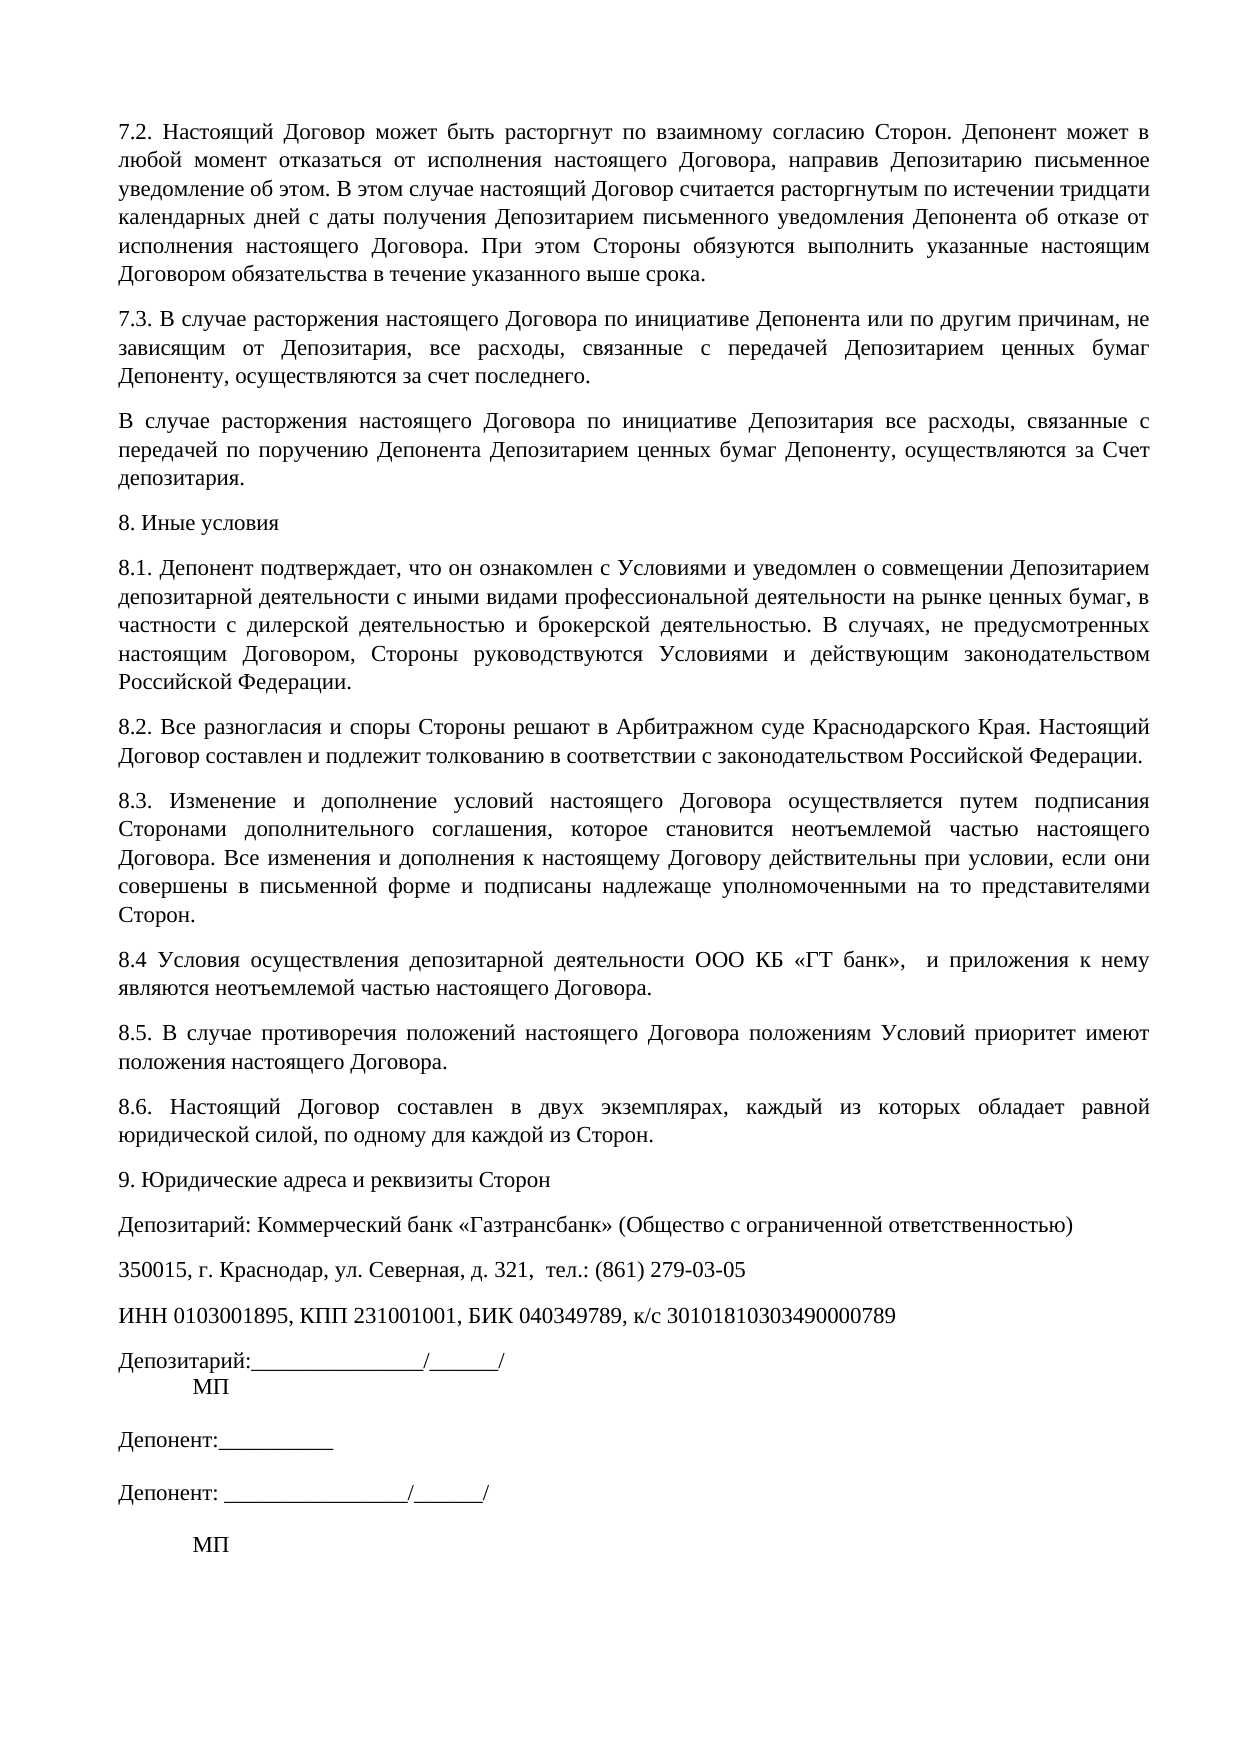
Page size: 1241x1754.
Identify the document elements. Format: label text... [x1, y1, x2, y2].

text 350015, г. Краснодар, ул. Северная, д. 321, тел.: (861) 279-03-05 [118, 1257, 1152, 1283]
text 8. Иные условия [118, 509, 1152, 536]
text Депонент: ________________/______/ [118, 1478, 1152, 1505]
text В случае расторжения настоящего Договора по инициативе Депозитария все расходы, связанные с передачей по поручению Депонента Депозитарием ценных бумаг Депоненту, осуществляются за Счет депозитария. [118, 407, 1152, 491]
text 8.2. Все разногласия и споры Стороны решают в Арбитражном суде Краснодарского Края. Настоящий Договор составлен и подлежит толкованию в соответствии с законодательством Российской Федерации. [118, 713, 1152, 768]
text 7.3. В случае расторжения настоящего Договора по инициативе Депонента или по другим причинам, не зависящим от Депозитария, все расходы, связанные с передачей Депозитарием ценных бумаг Депоненту, осуществляются за счет последнего. [118, 305, 1152, 389]
text 8.1. Депонент подтверждает, что он ознакомлен с Условиями и уведомлен о совмещении Депозитарием депозитарной деятельности с иными видами профессиональной деятельности на рынке ценных бумаг, в частности с дилерской деятельностью и брокерской деятельностью. В случаях, не предусмотренных настоящим Договором, Стороны руководствуются Условиями и действующим законодательством Российской Федерации. [118, 554, 1152, 694]
text 7.2. Настоящий Договор может быть расторгнут по взаимному согласию Сторон. Депонент может в любой момент отказаться от исполнения настоящего Договора, направив Депозитарию письменное уведомление об этом. В этом случае настоящий Договор считается расторгнутым по истечении тридцати календарных дней с даты получения Депозитарием письменного уведомления Депонента об отказе от исполнения настоящего Договора. При этом Стороны обязуются выполнить указанные настоящим Договором обязательства в течение указанного выше срока. [118, 118, 1152, 287]
text Депозитарий:_______________/______/ [118, 1347, 1152, 1373]
text 9. Юридические адреса и реквизиты Сторон [118, 1166, 1152, 1193]
text 8.6. Настоящий Договор составлен в двух экземплярах, каждый из которых обладает равной юридической силой, по одному для каждой из Сторон. [118, 1093, 1152, 1148]
text 8.5. В случае противоречия положений настоящего Договора положениям Условий приоритет имеют положения настоящего Договора. [118, 1019, 1152, 1074]
text МП [118, 1373, 1152, 1399]
text ИНН 0103001895, КПП 231001001, БИК 040349789, к/с 30101810303490000789 [118, 1302, 1152, 1328]
text МП [118, 1531, 1152, 1558]
text 8.4 Условия осуществления депозитарной деятельности ООО КБ «ГТ банк», и приложения к нему являются неотъемлемой частью настоящего Договора. [118, 946, 1152, 1001]
text Депозитарий: Коммерческий банк «Газтрансбанк» (Общество с ограниченной ответственностью) [118, 1211, 1152, 1238]
text 8.3. Изменение и дополнение условий настоящего Договора осуществляется путем подписания Сторонами дополнительного соглашения, которое становится неотъемлемой частью настоящего Договора. Все изменения и дополнения к настоящему Договору действительны при условии, если они совершены в письменной форме и подписаны надлежаще уполномоченными на то представителями Сторон. [118, 787, 1152, 927]
text Депонент:__________ [118, 1426, 1152, 1452]
